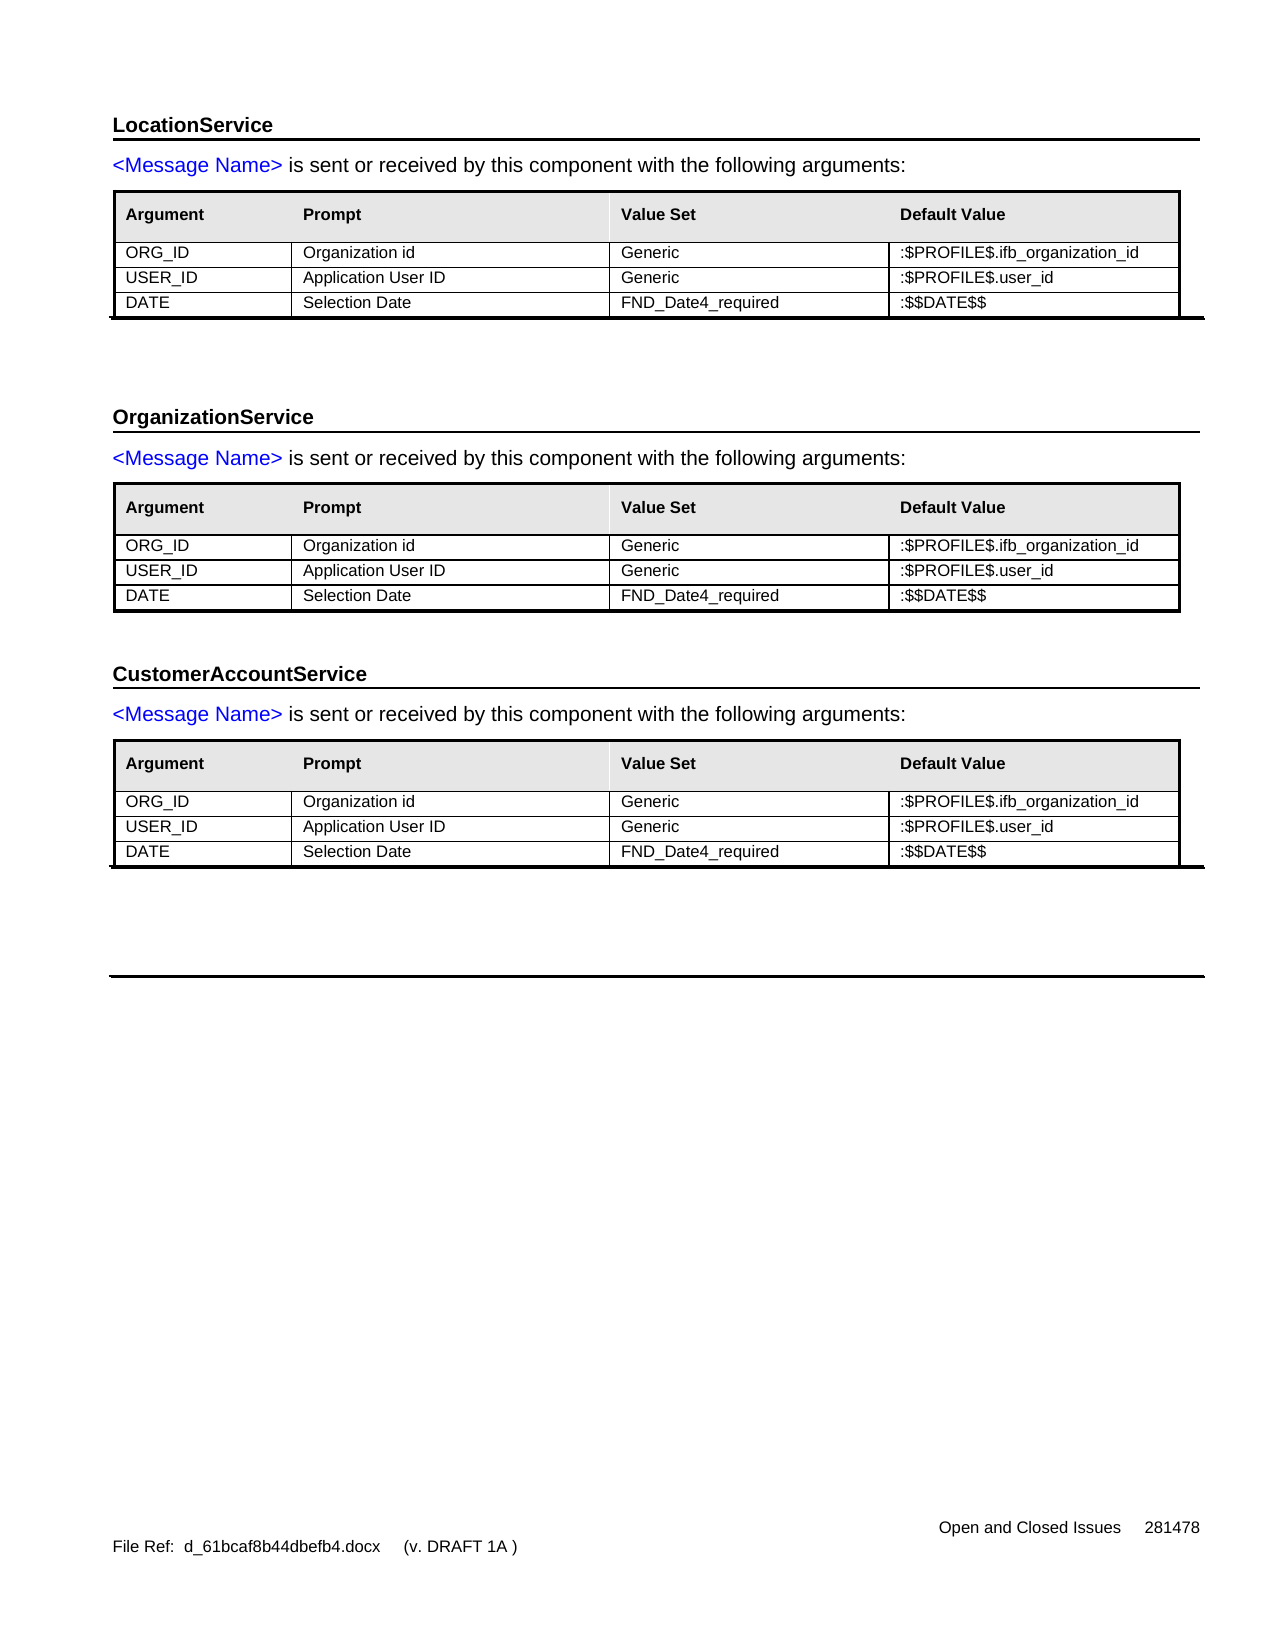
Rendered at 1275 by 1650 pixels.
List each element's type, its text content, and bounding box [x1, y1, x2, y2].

table_header Value Set [610, 742, 889, 791]
subtitle CustomerAccountService [112, 661, 1200, 689]
table_header Prompt [292, 485, 609, 534]
table_cell FND_Date4_required [610, 293, 888, 316]
table_cell Generic [610, 817, 888, 841]
text <Message Name> is sent or received by this component with the following arguments: [112, 446, 1200, 470]
table_cell Organization id [292, 792, 609, 816]
table_cell :$PROFILE$.user_id [890, 561, 1178, 584]
table_cell Selection Date [292, 842, 609, 865]
table_cell :$PROFILE$.user_id [890, 817, 1178, 841]
table_cell :$PROFILE$.ifb_organization_id [890, 792, 1178, 816]
table_header Default Value [889, 485, 1178, 534]
text <Message Name> is sent or received by this component with the following arguments: [112, 702, 1200, 726]
table_cell Selection Date [292, 293, 609, 316]
table_header Default Value [889, 742, 1178, 791]
table_cell ORG_ID [116, 792, 291, 816]
table_header Value Set [610, 485, 889, 534]
table_cell :$$DATE$$ [890, 586, 1178, 609]
table_cell :$PROFILE$.ifb_organization_id [890, 243, 1178, 267]
table_cell DATE [116, 586, 291, 609]
table_cell Generic [610, 243, 888, 267]
table_cell :$PROFILE$.ifb_organization_id [890, 536, 1178, 559]
table_cell USER_ID [116, 561, 291, 584]
table_cell USER_ID [116, 268, 291, 292]
table_cell ORG_ID [116, 536, 291, 559]
table_header Prompt [292, 193, 609, 242]
table_cell Organization id [292, 536, 609, 559]
table_cell DATE [116, 293, 291, 316]
table_cell :$PROFILE$.user_id [890, 268, 1178, 292]
table_cell DATE [116, 842, 291, 865]
table_cell FND_Date4_required [610, 842, 888, 865]
table_cell Selection Date [292, 586, 609, 609]
text <Message Name> is sent or received by this component with the following arguments: [112, 153, 1200, 177]
table_header Default Value [889, 193, 1178, 242]
table_cell Application User ID [292, 268, 609, 292]
table_cell Application User ID [292, 817, 609, 841]
table_cell :$$DATE$$ [890, 842, 1178, 865]
table_cell :$$DATE$$ [890, 293, 1178, 316]
table_header Argument [116, 742, 292, 791]
table_cell ORG_ID [116, 243, 291, 267]
table_header Value Set [610, 193, 889, 242]
subtitle OrganizationService [112, 405, 1200, 433]
table_cell Generic [610, 268, 888, 292]
table_cell Generic [610, 536, 888, 559]
table_cell Generic [610, 792, 888, 816]
table_cell FND_Date4_required [610, 586, 888, 609]
subtitle LocationService [112, 112, 1200, 141]
table_cell Organization id [292, 243, 609, 267]
table_header Argument [116, 193, 292, 242]
table_header Argument [116, 485, 292, 534]
table_header Prompt [292, 742, 609, 791]
table_cell Generic [610, 561, 888, 584]
table_cell Application User ID [292, 561, 609, 584]
table_cell USER_ID [116, 817, 291, 841]
